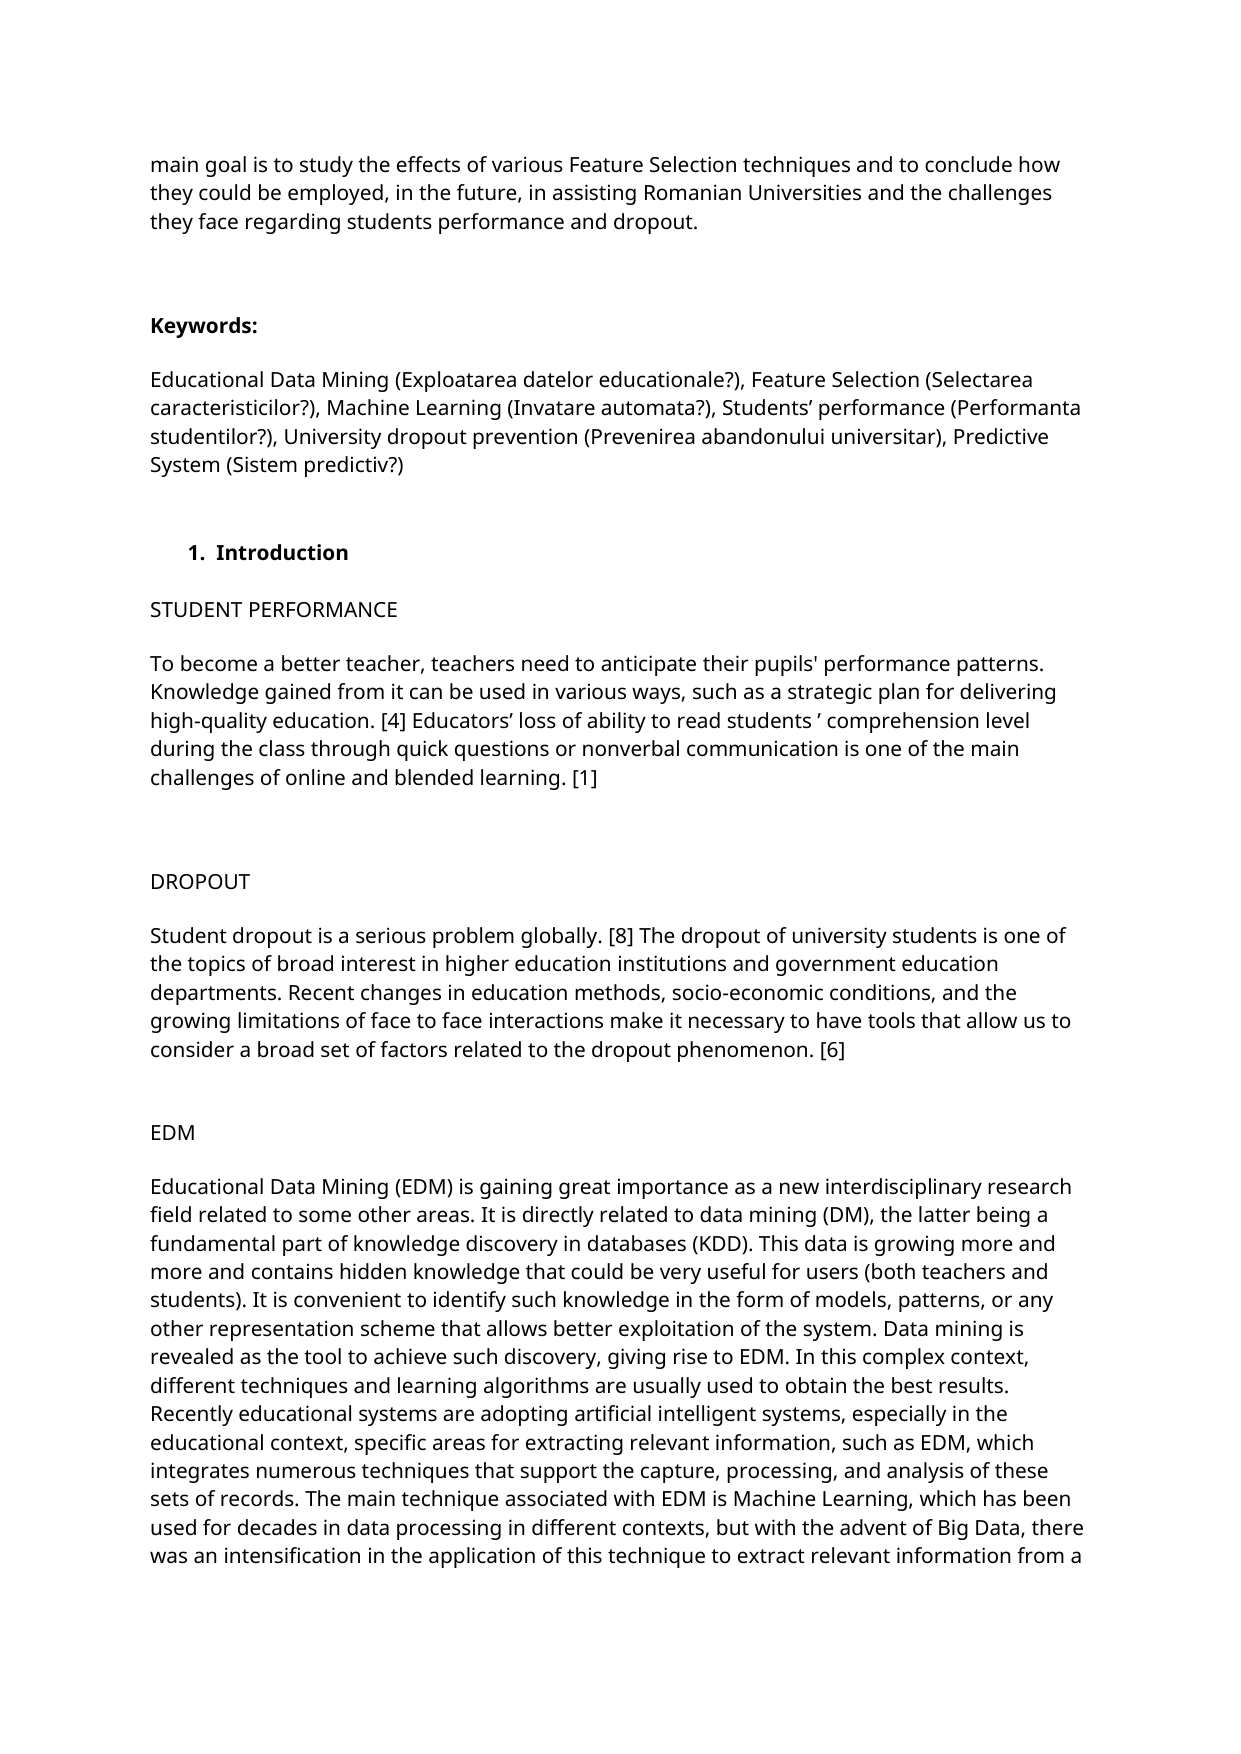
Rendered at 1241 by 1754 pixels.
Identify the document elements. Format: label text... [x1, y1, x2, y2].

text EDM [150, 1118, 1090, 1147]
text 1. Introduction [187, 538, 1090, 566]
text STUDENT PERFORMANCE [150, 596, 1090, 624]
text DROPOUT [150, 867, 1090, 896]
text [150, 150, 1090, 235]
text Student dropout is a serious problem globally. [8] The dropout of university students is one of the topics of broad interest in higher education institutions and government education departments. Recent changes in education methods, socio-economic conditions, and the growing limitations of face to face interactions make it necessary to have tools that allow us to consider a broad set of factors related to the dropout phenomenon. [6] [150, 921, 1090, 1063]
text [150, 1172, 1090, 1570]
text Educational Data Mining (Exploatarea datelor educationale?), Feature Selection (Selectarea caracteristicilor?), Machine Learning (Invatare automata?), Students’ performance (Performanta studentilor?), University dropout prevention (Prevenirea abandonului universitar), Predictive System (Sistem predictiv?) [150, 365, 1090, 479]
text Keywords: [150, 312, 1090, 340]
text To become a better teacher, teachers need to anticipate their pupils' performance patterns. Knowledge gained from it can be used in various ways, such as a strategic plan for delivering high-quality education. [4] Educators’ loss of ability to read students ’ comprehension level during the class through quick questions or nonverbal communication is one of the main challenges of online and blended learning. [1] [150, 649, 1090, 791]
